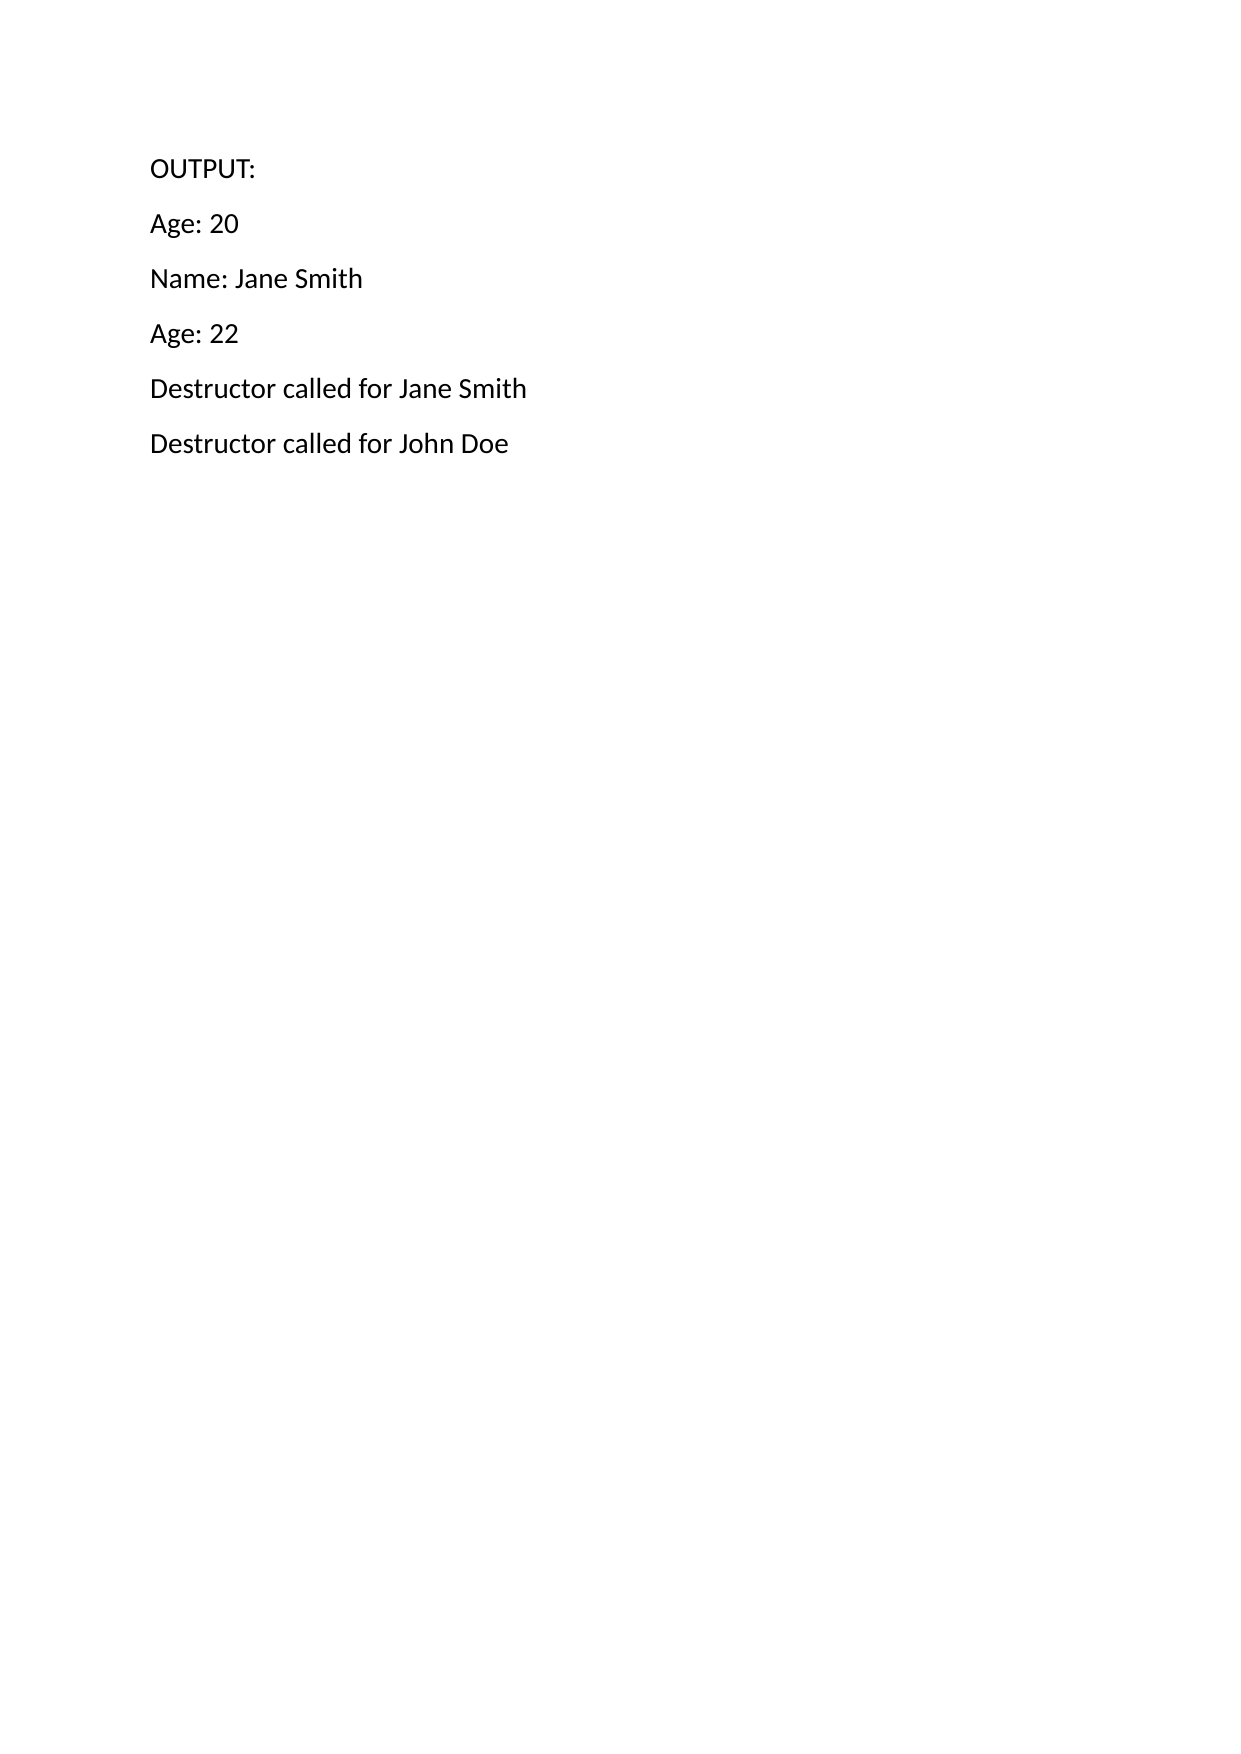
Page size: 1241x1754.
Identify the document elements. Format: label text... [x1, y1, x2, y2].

text OUTPUT: [150, 150, 1090, 186]
text Destructor called for John Doe [150, 426, 1090, 461]
text Age: 20 [150, 205, 1090, 241]
text Age: 22 [150, 315, 1090, 351]
text Destructor called for Jane Smith [150, 370, 1090, 406]
text Name: Jane Smith [150, 260, 1090, 296]
